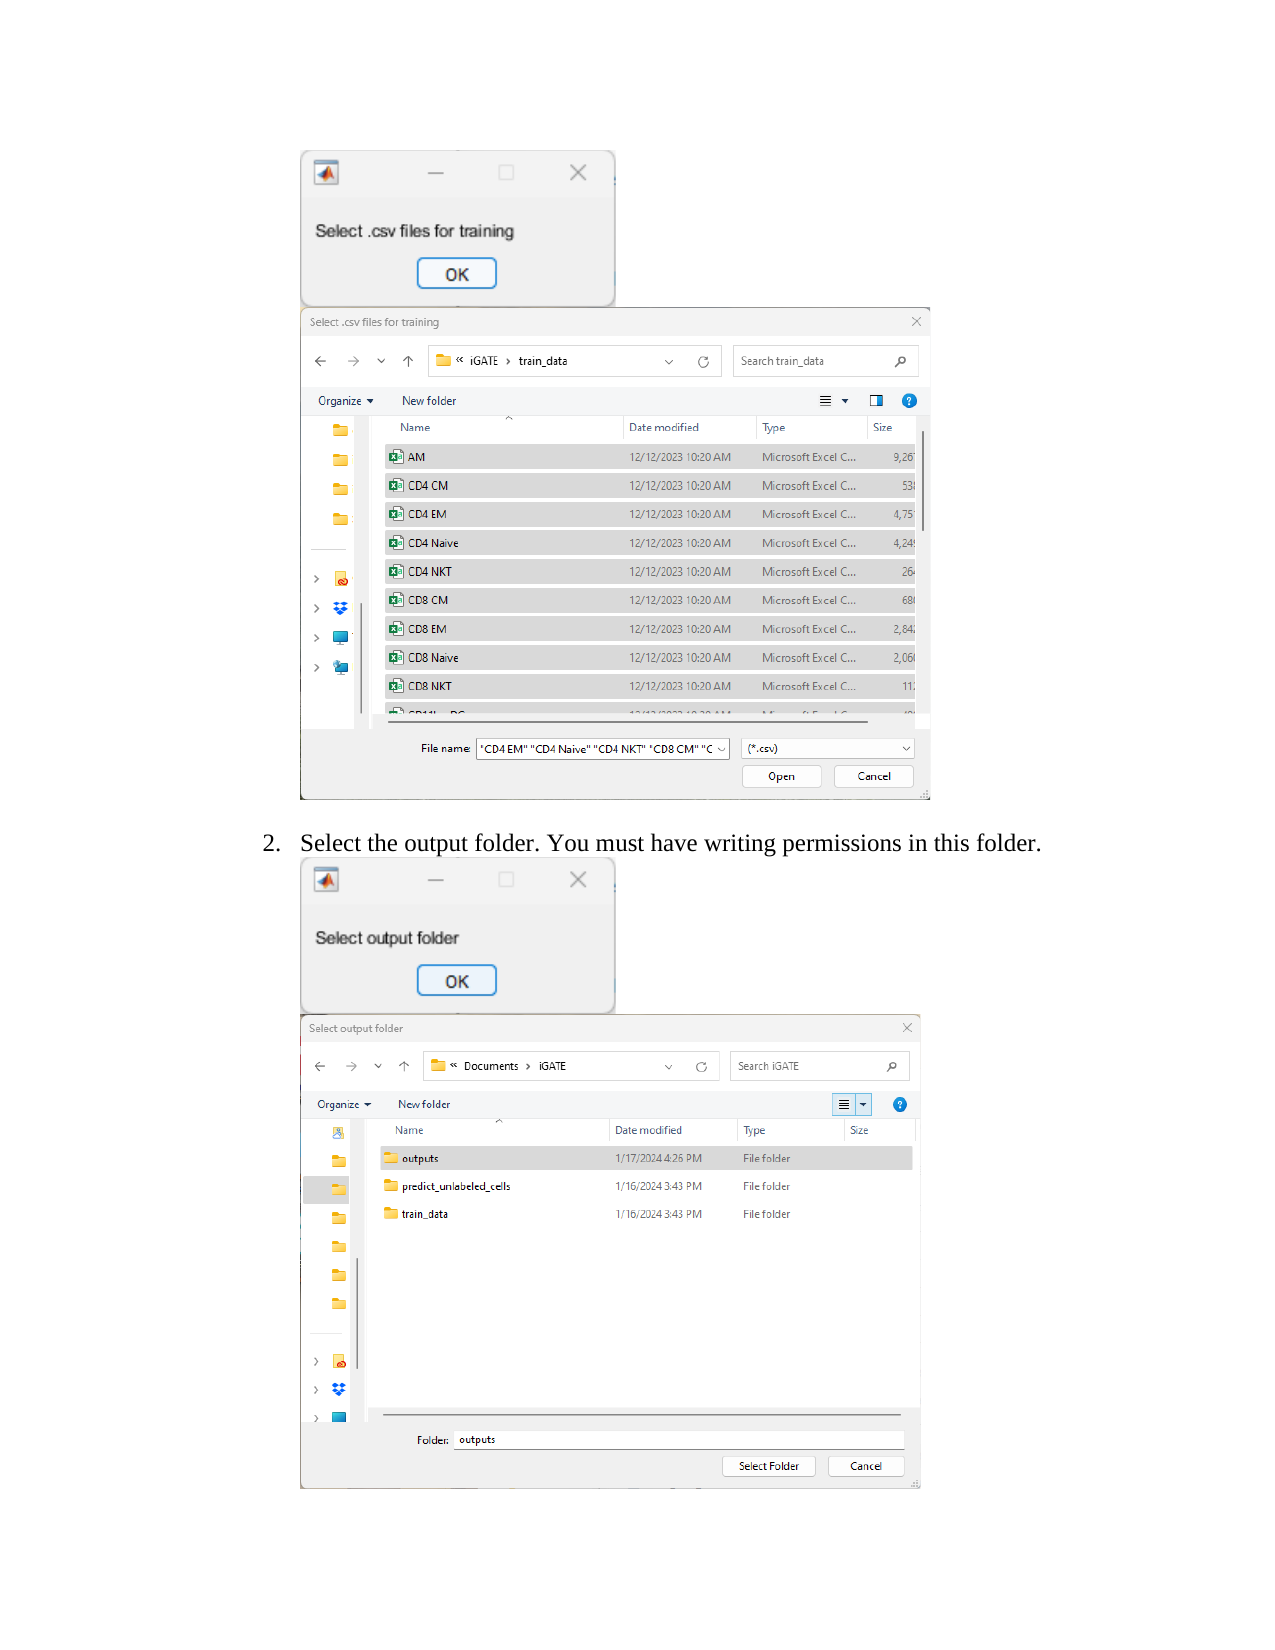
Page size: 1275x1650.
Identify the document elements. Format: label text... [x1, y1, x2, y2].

picture [300, 150, 930, 800]
list Select the output folder. You must have writing permissions in this folder. [262, 828, 1125, 857]
picture [300, 857, 921, 1489]
